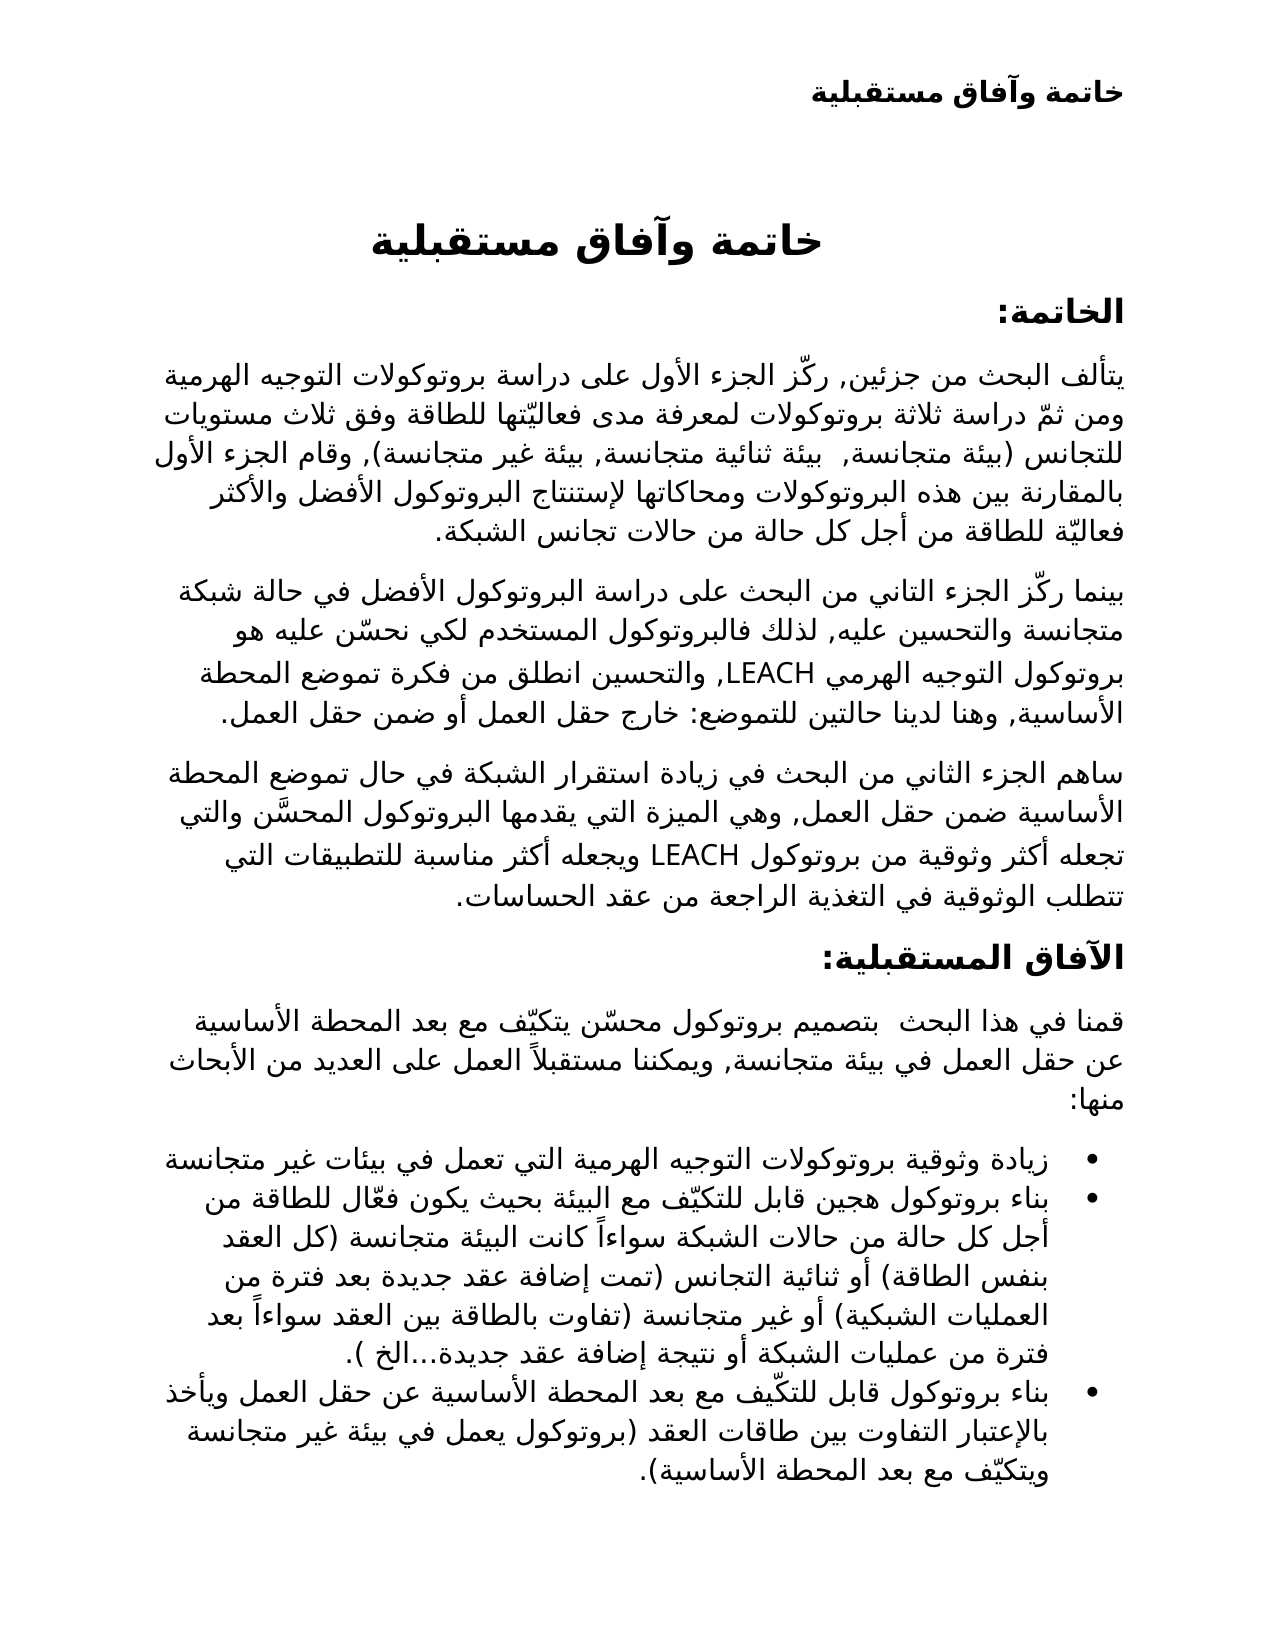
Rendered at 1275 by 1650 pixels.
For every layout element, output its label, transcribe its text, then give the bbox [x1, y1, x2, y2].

list بناء بروتوكول قابل للتكّيف مع بعد المحطة الأساسية عن حقل العمل ويأخذ بالإعتبار التفاوت بين طاقات العقد (بروتوكول يعمل في بيئة غير متجانسة ويتكيّف مع بعد المحطة الأساسية). [150, 1376, 1087, 1488]
text الآفاق المستقبلية: [150, 939, 1125, 978]
text يتألف البحث من جزئين, ركّز الجزء الأول على دراسة بروتوكولات التوجيه الهرمية ومن ثمّ دراسة ثلاثة بروتوكولات لمعرفة مدى فعاليّتها للطاقة وفق ثلاث مستويات للتجانس (بيئة متجانسة, بيئة ثنائية متجانسة, بيئة غير متجانسة), وقام الجزء الأول بالمقارنة بين هذه البروتوكولات ومحاكاتها لإستنتاج البروتوكول الأفضل والأكثر فعاليّة للطاقة من أجل كل حالة من حالات تجانس الشبكة. [150, 358, 1125, 548]
text ساهم الجزء الثاني من البحث في زيادة استقرار الشبكة في حال تموضع المحطة الأساسية ضمن حقل العمل, وهي الميزة التي يقدمها البروتوكول المحسَّن والتي تجعله أكثر وثوقية من بروتوكول LEACH ويجعله أكثر مناسبة للتطبيقات التي تتطلب الوثوقية في التغذية الراجعة من عقد الحساسات. [150, 756, 1125, 913]
list بناء بروتوكول هجين قابل للتكيّف مع البيئة بحيث يكون فعّال للطاقة من أجل كل حالة من حالات الشبكة سواءاً كانت البيئة متجانسة (كل العقد بنفس الطاقة) أو ثنائية التجانس (تمت إضافة عقد جديدة بعد فترة من العمليات الشبكية) أو غير متجانسة (تفاوت بالطاقة بين العقد سواءاً بعد فترة من عمليات الشبكة أو نتيجة إضافة عقد جديدة...الخ ). [150, 1181, 1087, 1371]
list زيادة وثوقية بروتوكولات التوجيه الهرمية التي تعمل في بيئات غير متجانسة [150, 1142, 1087, 1176]
text بينما ركّز الجزء التاني من البحث على دراسة البروتوكول الأفضل في حالة شبكة متجانسة والتحسين عليه, لذلك فالبروتوكول المستخدم لكي نحسّن عليه هو بروتوكول التوجيه الهرمي LEACH, والتحسين انطلق من فكرة تموضع المحطة الأساسية, وهنا لدينا حالتين للتموضع: خارج حقل العمل أو ضمن حقل العمل. [150, 574, 1125, 731]
text خاتمة وآفاق مستقبلية [150, 216, 900, 265]
text قمنا في هذا البحث بتصميم بروتوكول محسّن يتكيّف مع بعد المحطة الأساسية عن حقل العمل في بيئة متجانسة, ويمكننا مستقبلاً العمل على العديد من الأبحاث منها: [150, 1004, 1125, 1116]
text الخاتمة: [150, 293, 1125, 332]
